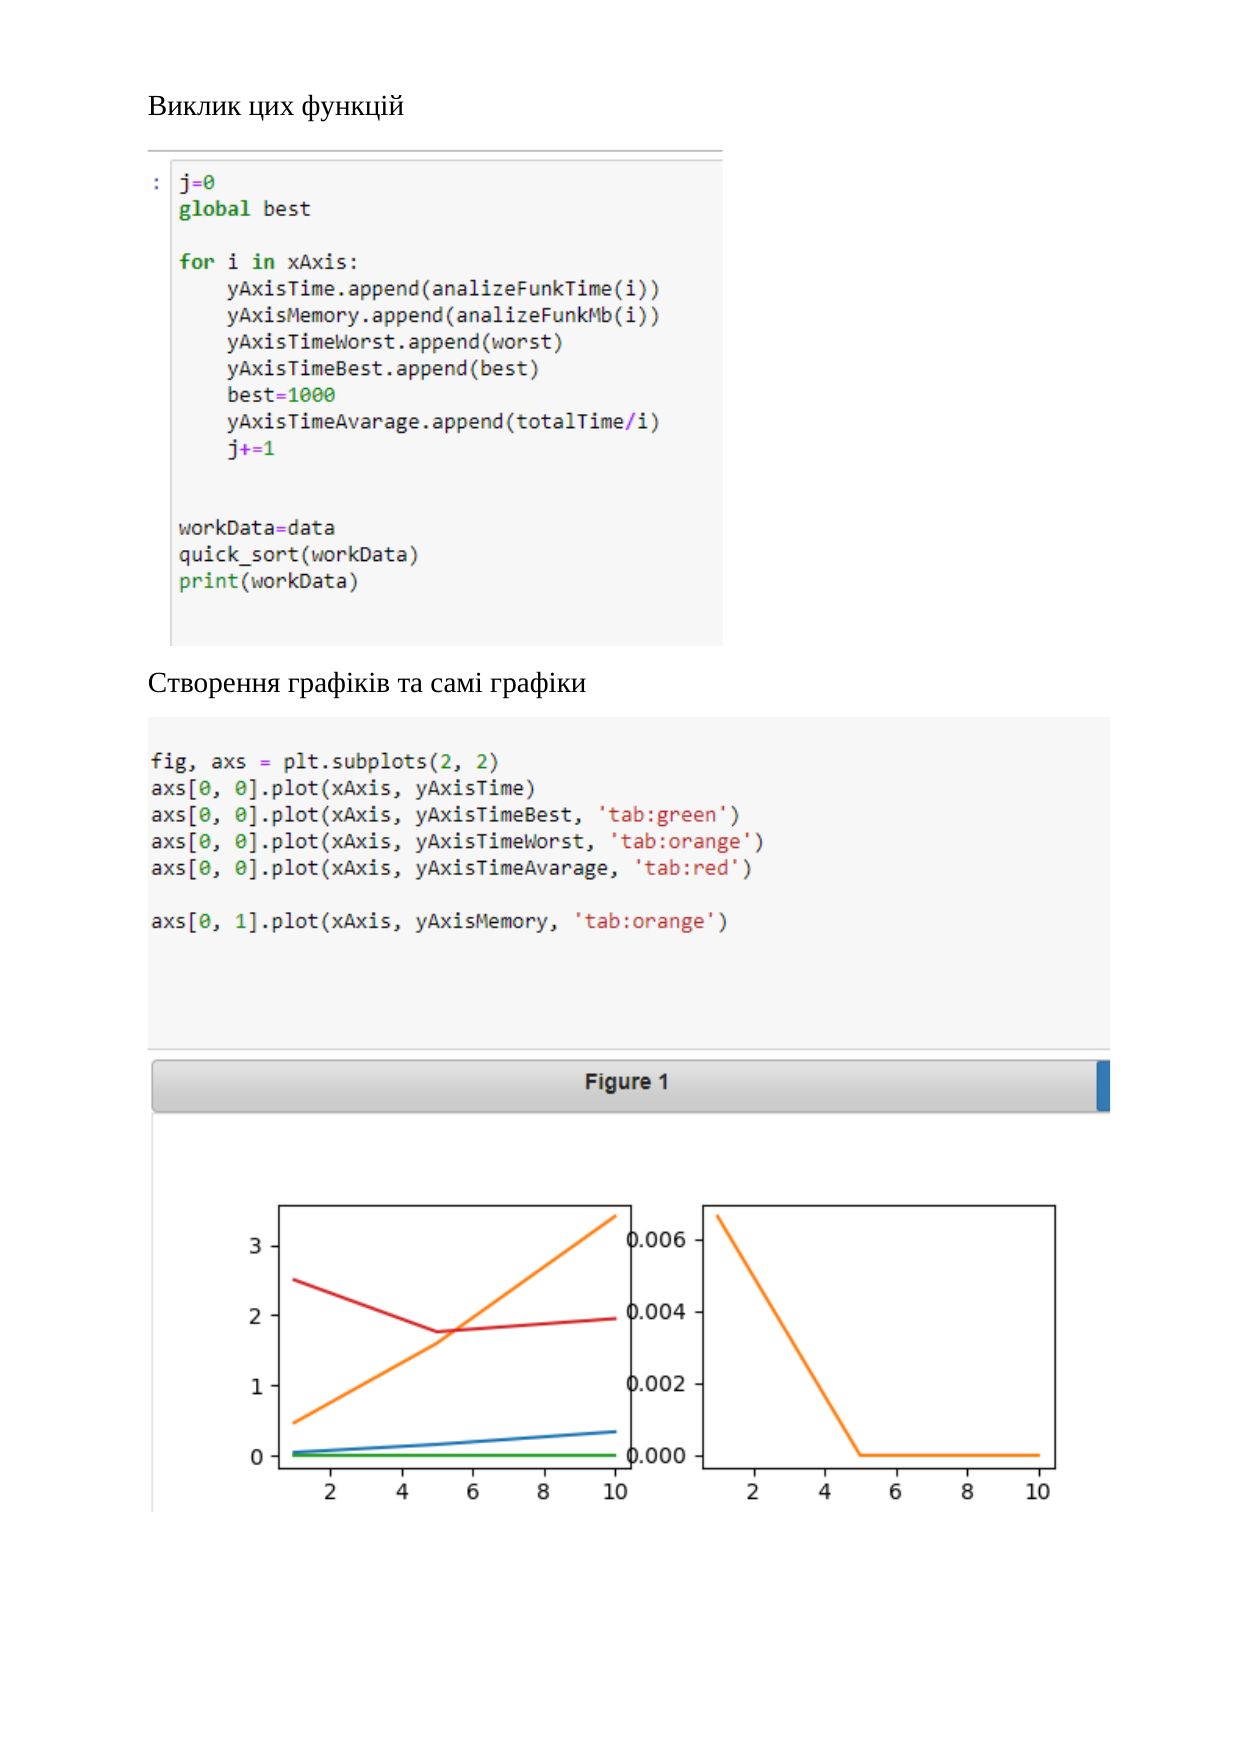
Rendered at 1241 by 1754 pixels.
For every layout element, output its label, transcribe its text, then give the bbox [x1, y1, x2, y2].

picture [147, 717, 1110, 1512]
text Виклик цих функцій [148, 88, 1152, 122]
picture [147, 141, 723, 646]
text Створення графіків та самі графіки [148, 665, 1152, 698]
